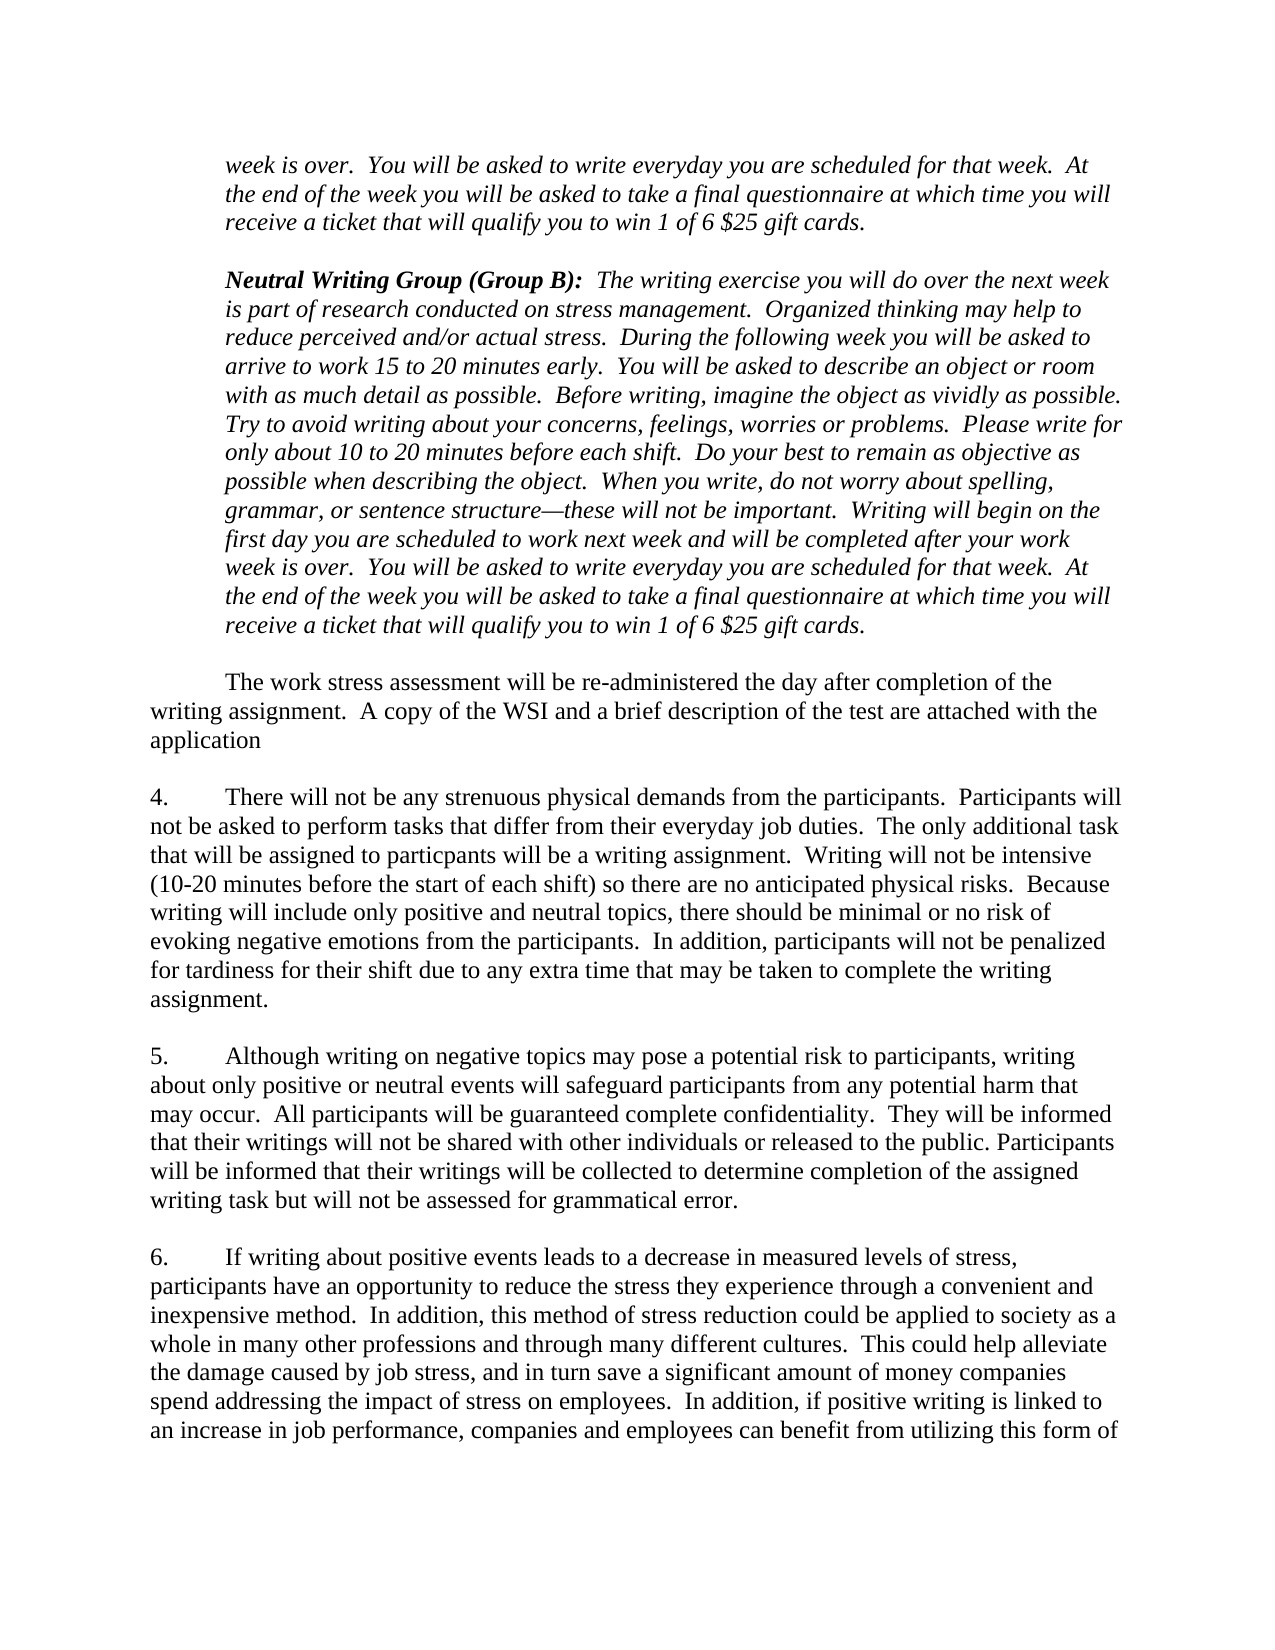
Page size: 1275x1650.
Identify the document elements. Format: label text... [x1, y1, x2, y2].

text The work stress assessment will be re-administered the day after completion of the writing assignment. A copy of the WSI and a brief description of the test are attached with the application [150, 667, 1125, 754]
text 5. Although writing on negative topics may pose a potential risk to participants, writing about only positive or neutral events will safeguard participants from any potential harm that may occur. All participants will be guaranteed complete confidentiality. They will be informed that their writings will not be shared with other individuals or released to the public. Participants will be informed that their writings will be collected to determine completion of the assigned writing task but will not be assessed for grammatical error. [150, 1041, 1125, 1214]
text 4. There will not be any strenuous physical demands from the participants. Participants will not be asked to perform tasks that differ from their everyday job duties. The only additional task that will be assigned to particpants will be a writing assignment. Writing will not be intensive (10-20 minutes before the start of each shift) so there are no anticipated physical risks. Because writing will include only positive and neutral topics, there should be minimal or no risk of evoking negative emotions from the participants. In addition, participants will not be penalized for tardiness for their shift due to any extra time that may be taken to complete the writing assignment. [150, 782, 1125, 1012]
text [150, 1242, 1125, 1444]
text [225, 150, 1125, 236]
text Neutral Writing Group (Group B): The writing exercise you will do over the next week is part of research conducted on stress management. Organized thinking may help to reduce perceived and/or actual stress. During the following week you will be asked to arrive to work 15 to 20 minutes early. You will be asked to describe an object or room with as much detail as possible. Before writing, imagine the object as vividly as possible. Try to avoid writing about your concerns, feelings, worries or problems. Please write for only about 10 to 20 minutes before each shift. Do your best to remain as objective as possible when describing the object. When you write, do not worry about spelling, grammar, or sentence structure—these will not be important. Writing will begin on the first day you are scheduled to work next week and will be completed after your work week is over. You will be asked to write everyday you are scheduled for that week. At the end of the week you will be asked to take a final questionnaire at which time you will receive a ticket that will qualify you to win 1 of 6 $25 gift cards. [225, 265, 1125, 639]
